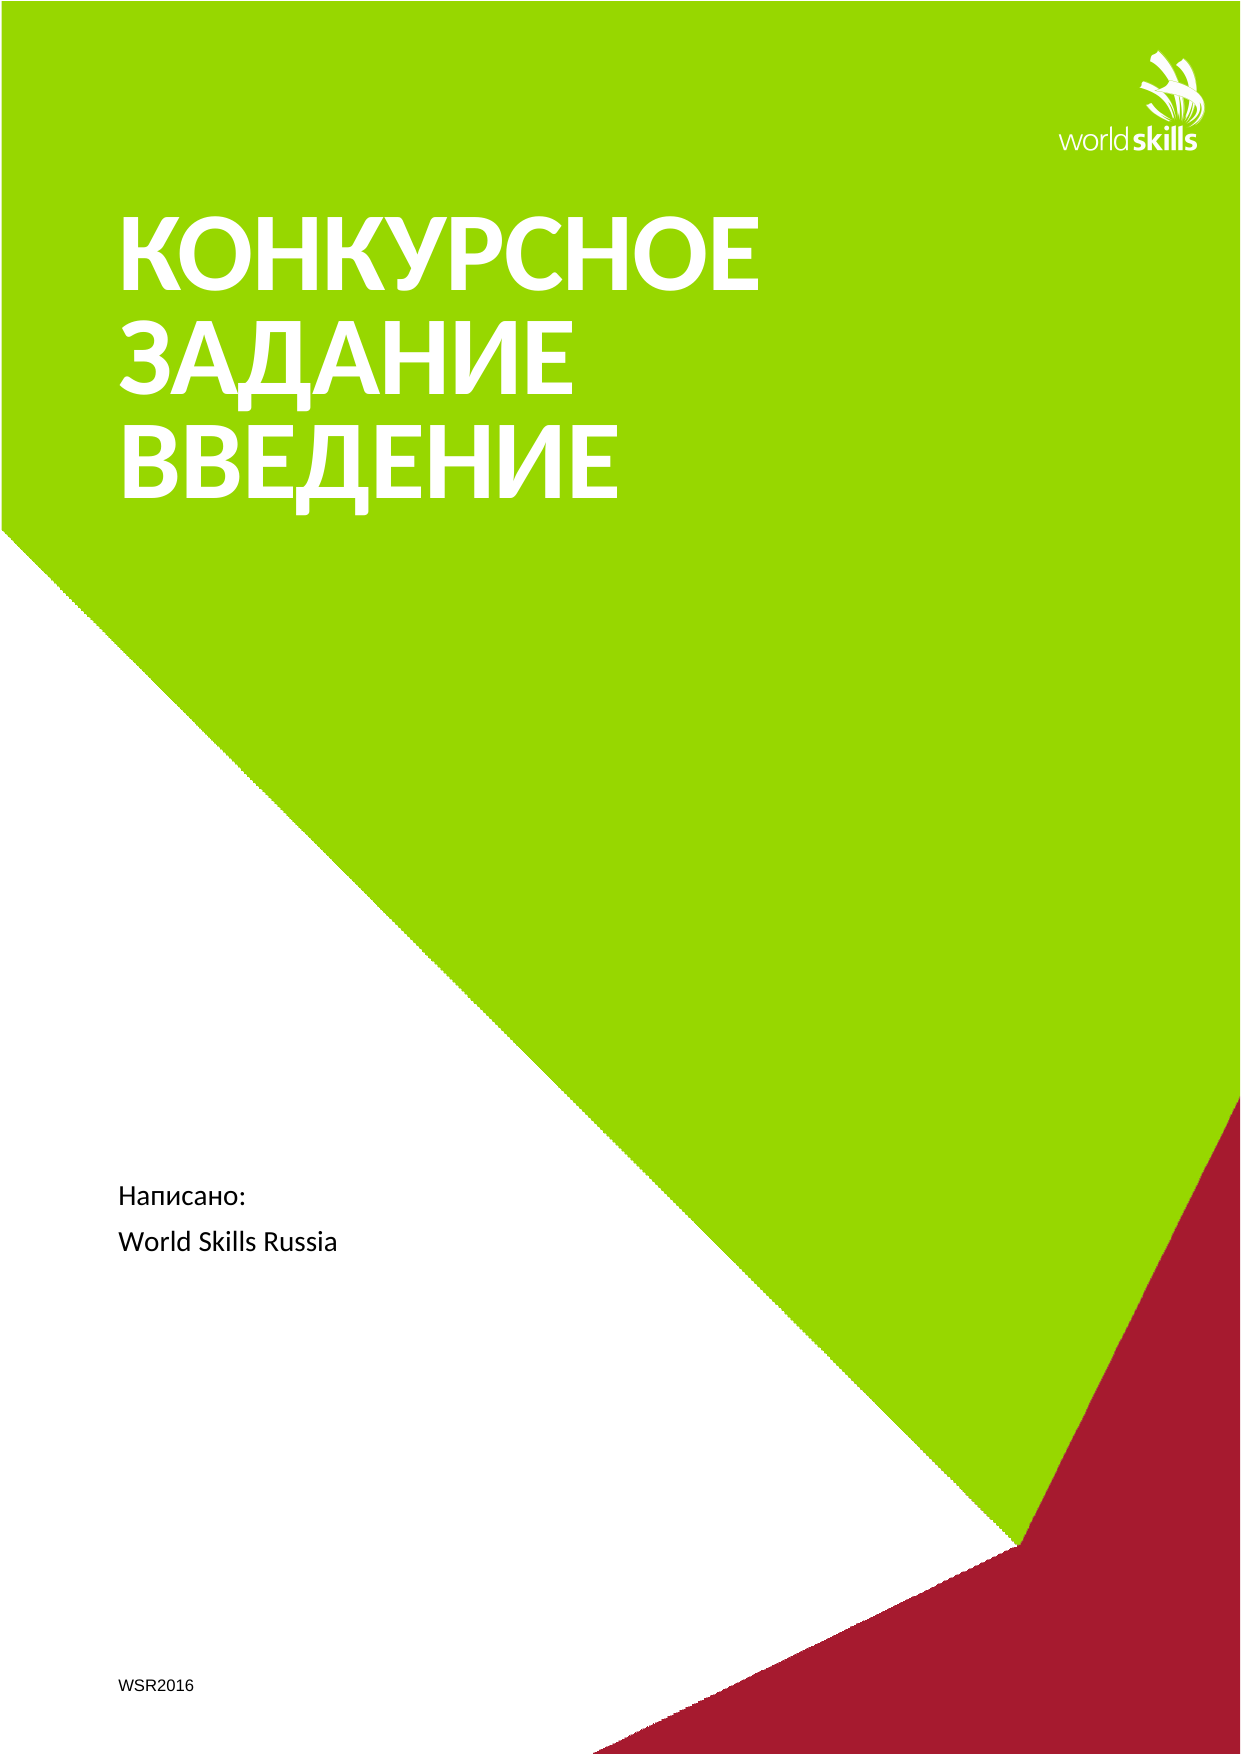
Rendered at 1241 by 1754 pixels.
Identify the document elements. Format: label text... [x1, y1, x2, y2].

text World Skills Russia [118, 1223, 1122, 1259]
text Написано: [118, 1177, 1122, 1212]
title Конкурсное задание [118, 207, 1122, 415]
title Введение [118, 415, 1122, 519]
picture [1, 1, 1241, 1754]
